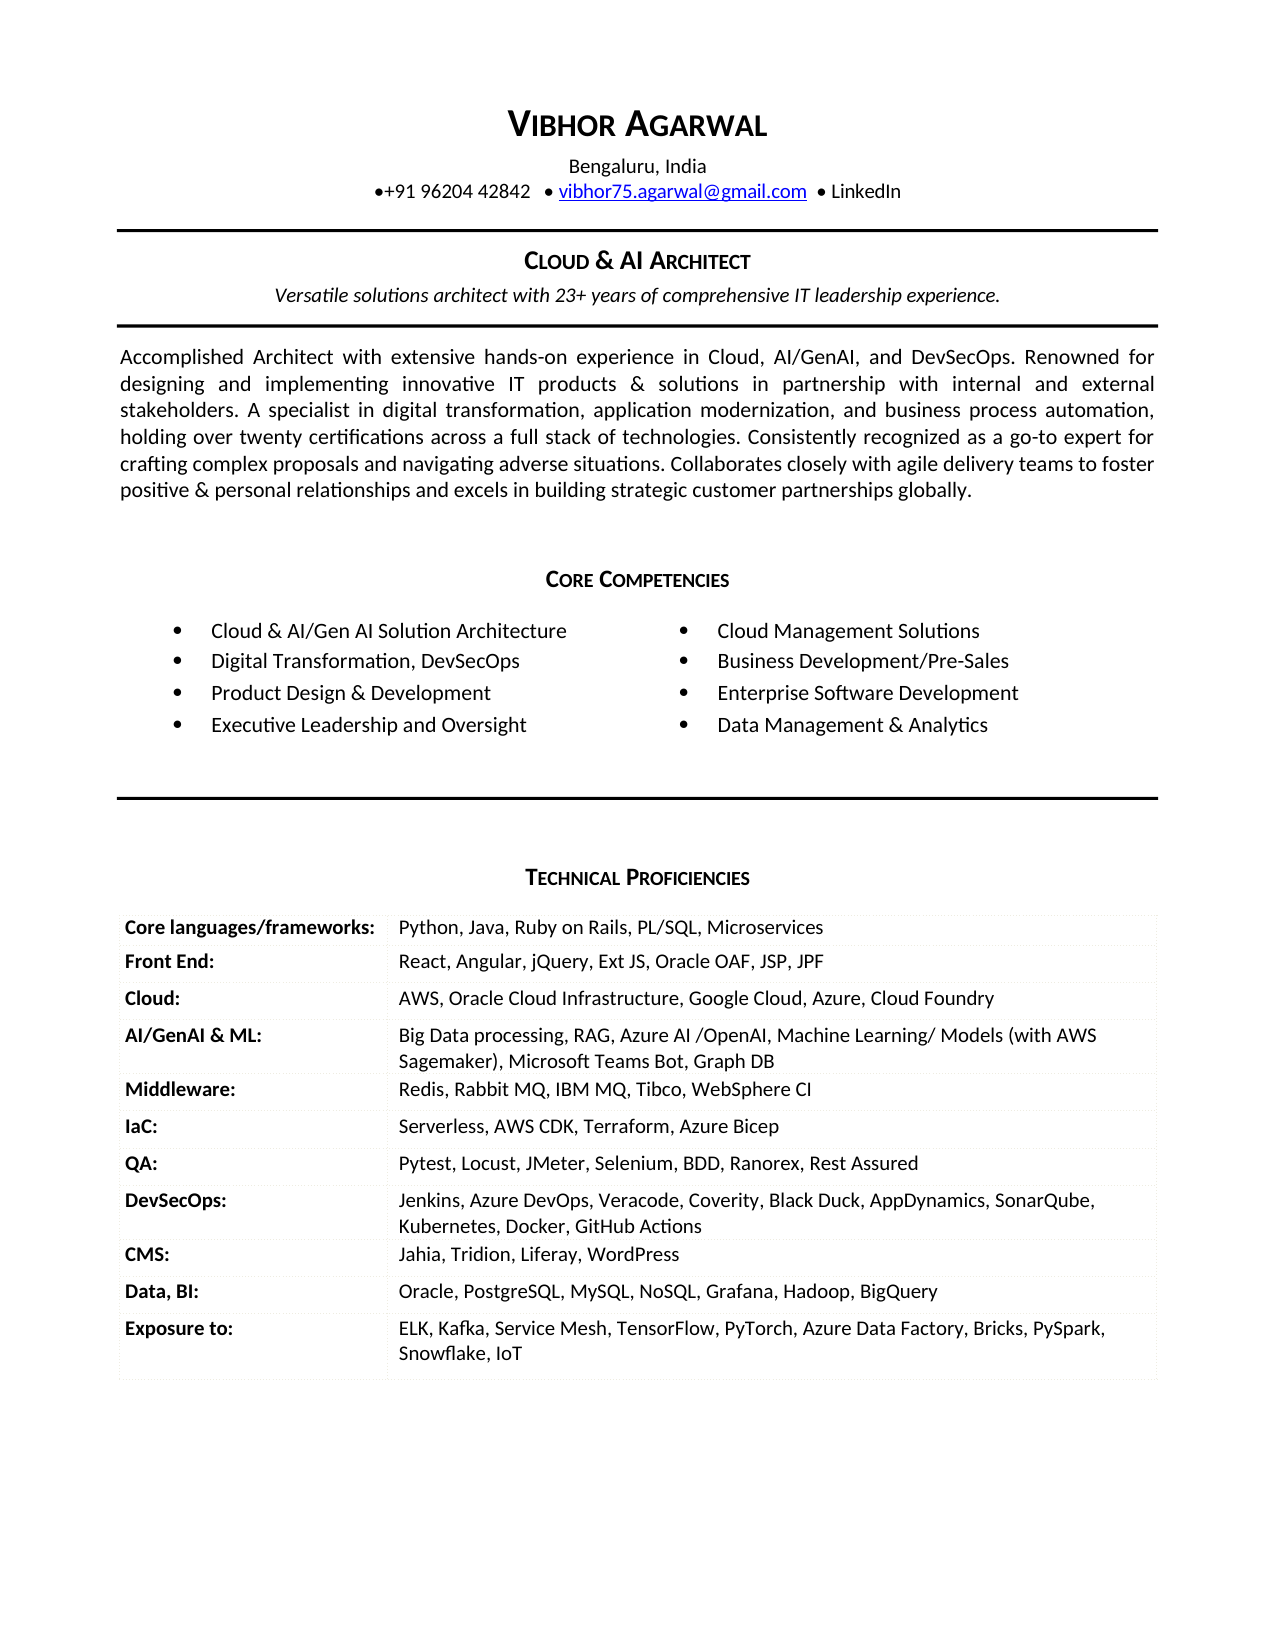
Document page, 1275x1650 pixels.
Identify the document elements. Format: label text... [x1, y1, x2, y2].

table_cell Executive Leadership and Oversight [125, 714, 631, 746]
text Accomplished Architect with extensive hands-on experience in Cloud, AI/GenAI, and DevSecOps. Renowned for designing and implementing innovative IT products & solutions in partnership with internal and external stakeholders. A specialist in digital transformation, application modernization, and business process automation, holding over twenty certifications across a full stack of technologies. Consistently recognized as a go-to expert for crafting complex proposals and navigating adverse situations. Collaborates closely with agile delivery teams to foster positive & personal relationships and excels in building strategic customer partnerships globally. [120, 343, 1156, 503]
table_cell Exposure to: [120, 1313, 387, 1379]
text Bengaluru, India [107, 153, 1168, 178]
table_cell Serverless, AWS CDK, Terraform, Azure Bicep [388, 1110, 1157, 1147]
table_cell CMS: [120, 1239, 387, 1276]
table_cell Middleware: [120, 1073, 387, 1110]
text Technical Proficiencies [107, 861, 1168, 892]
table_cell Big Data processing, RAG, Azure AI /OpenAI, Machine Learning/ Models (with AWS Sagemaker), Microsoft Teams Bot, Graph DB [388, 1019, 1157, 1073]
table_header Python, Java, Ruby on Rails, PL/SQL, Microservices [388, 915, 1157, 945]
table_cell QA: [120, 1148, 387, 1184]
table_cell ELK, Kafka, Service Mesh, TensorFlow, PyTorch, Azure Data Factory, Bricks, PySpark, Snowflake, IoT [388, 1313, 1157, 1379]
table_cell Pytest, Locust, JMeter, Selenium, BDD, Ranorex, Rest Assured [388, 1148, 1157, 1184]
table_cell Jahia, Tridion, Liferay, WordPress [388, 1239, 1157, 1276]
table_cell React, Angular, jQuery, Ext JS, Oracle OAF, JSP, JPF [388, 945, 1157, 982]
text Core Competencies [107, 563, 1168, 593]
table_cell Data, BI: [120, 1276, 387, 1313]
text Versatile solutions architect with 23+ years of comprehensive IT leadership experience. [107, 283, 1168, 308]
table_cell Business Development/Pre-Sales [631, 650, 1137, 682]
table_cell Redis, Rabbit MQ, IBM MQ, Tibco, WebSphere CI [388, 1073, 1157, 1110]
table_cell Jenkins, Azure DevOps, Veracode, Coverity, Black Duck, AppDynamics, SonarQube, Kubernetes, Docker, GitHub Actions [388, 1185, 1157, 1238]
table_cell Digital Transformation, DevSecOps [125, 650, 631, 682]
table_header Cloud Management Solutions [631, 620, 1137, 650]
table_cell IaC: [120, 1110, 387, 1147]
table_cell Front End: [120, 945, 387, 982]
table_cell AI/GenAI & ML: [120, 1019, 387, 1073]
table_cell Oracle, PostgreSQL, MySQL, NoSQL, Grafana, Hadoop, BigQuery [388, 1276, 1157, 1313]
table_header Core languages/frameworks: [120, 915, 387, 945]
table_cell Cloud: [120, 982, 387, 1019]
table_cell Data Management & Analytics [631, 714, 1137, 746]
text Cloud & AI Architect [107, 243, 1168, 276]
table_cell Enterprise Software Development [631, 682, 1137, 714]
table_cell DevSecOps: [120, 1185, 387, 1238]
table_header Cloud & AI/Gen AI Solution Architecture [125, 620, 631, 650]
table_cell Product Design & Development [125, 682, 631, 714]
text •+91 96204 42842 • vibhor75.agarwal@gmail.com • LinkedIn [107, 178, 1168, 203]
table_cell AWS, Oracle Cloud Infrastructure, Google Cloud, Azure, Cloud Foundry [388, 982, 1157, 1019]
